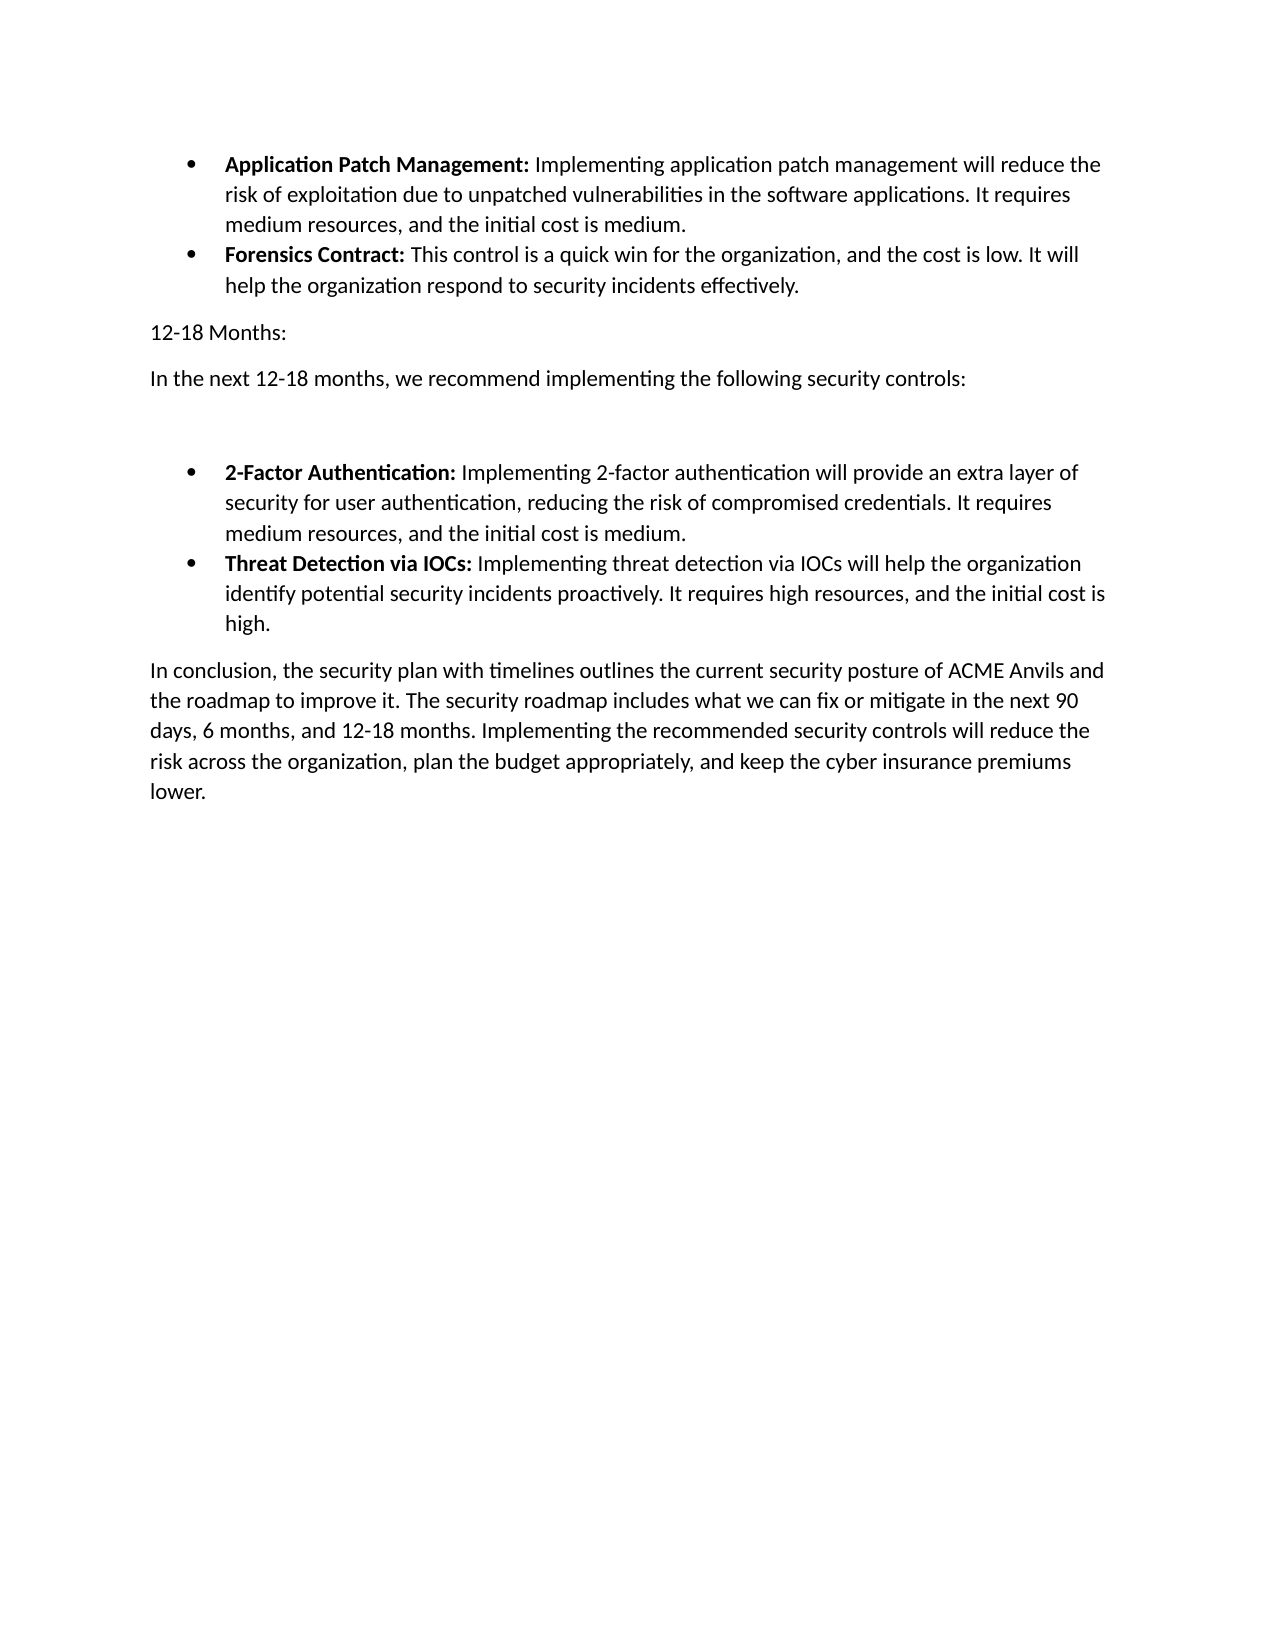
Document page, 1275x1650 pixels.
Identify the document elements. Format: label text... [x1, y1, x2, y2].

text 12-18 Months: [150, 318, 1125, 346]
list 2-Factor Authentication: Implementing 2-factor authentication will provide an extra layer of security for user authentication, reducing the risk of compromised credentials. It requires medium resources, and the initial cost is medium. [187, 458, 1125, 547]
list Forensics Contract: This control is a quick win for the organization, and the cost is low. It will help the organization respond to security incidents effectively. [187, 241, 1125, 299]
text In conclusion, the security plan with timelines outlines the current security posture of ACME Anvils and the roadmap to improve it. The security roadmap includes what we can fix or mitigate in the next 90 days, 6 months, and 12-18 months. Implementing the recommended security controls will reduce the risk across the organization, plan the budget appropriately, and keep the cyber insurance premiums lower. [150, 656, 1125, 805]
text In the next 12-18 months, we recommend implementing the following security controls: [150, 364, 1125, 393]
list Threat Detection via IOCs: Implementing threat detection via IOCs will help the organization identify potential security incidents proactively. It requires high resources, and the initial cost is high. [187, 549, 1125, 637]
list Application Patch Management: Implementing application patch management will reduce the risk of exploitation due to unpatched vulnerabilities in the software applications. It requires medium resources, and the initial cost is medium. [187, 150, 1125, 238]
